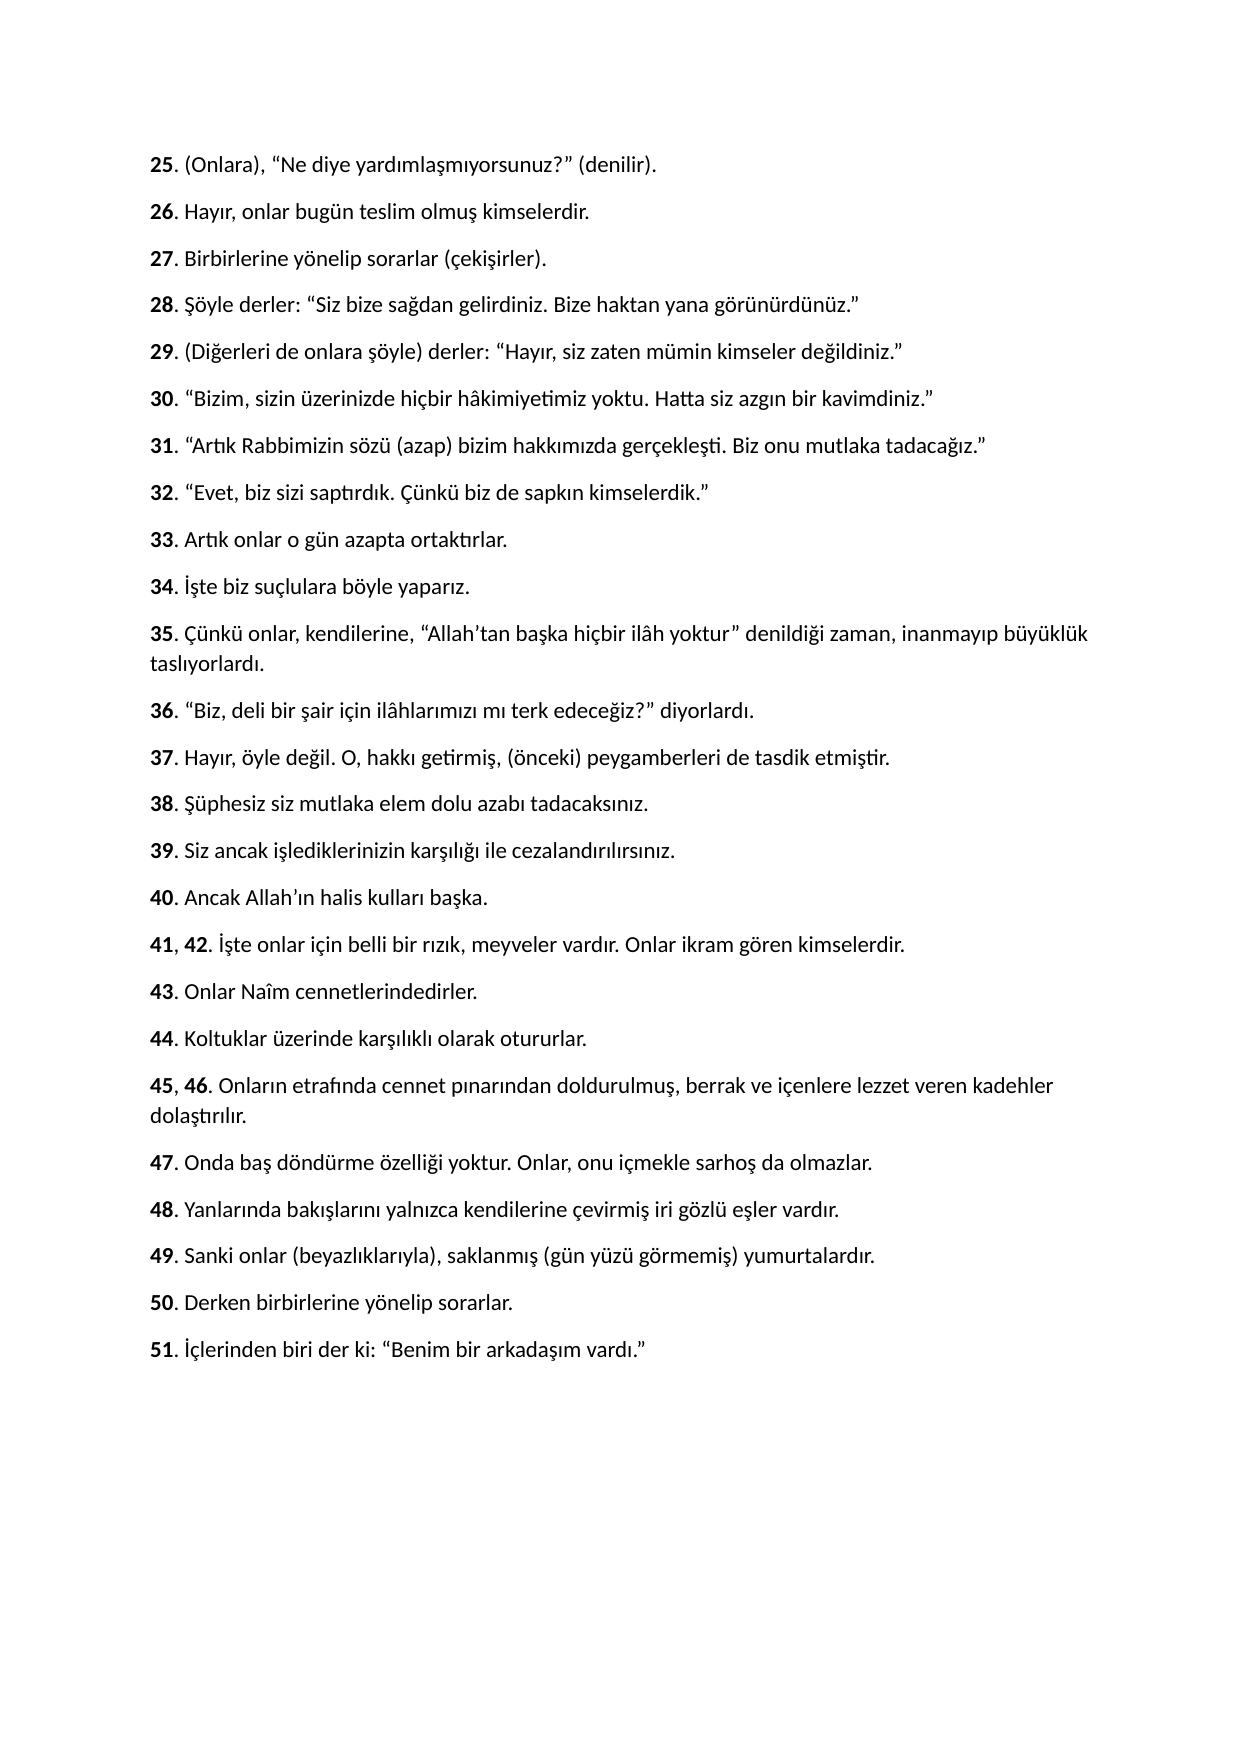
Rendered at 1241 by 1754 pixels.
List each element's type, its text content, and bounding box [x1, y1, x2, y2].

text 50. Derken birbirlerine yönelip sorarlar. [150, 1288, 1090, 1317]
text 47. Onda baş döndürme özelliği yoktur. Onlar, onu içmekle sarhoş da olmazlar. [150, 1148, 1090, 1176]
text 49. Sanki onlar (beyazlıklarıyla), saklanmış (gün yüzü görmemiş) yumurtalardır. [150, 1242, 1090, 1270]
text 36. “Biz, deli bir şair için ilâhlarımızı mı terk edeceğiz?” diyorlardı. [150, 696, 1090, 724]
text 38. Şüphesiz siz mutlaka elem dolu azabı tadacaksınız. [150, 789, 1090, 818]
text 45, 46. Onların etrafında cennet pınarından doldurulmuş, berrak ve içenlere lezzet veren kadehler dolaştırılır. [150, 1071, 1090, 1129]
text 33. Artık onlar o gün azapta ortaktırlar. [150, 525, 1090, 553]
text 43. Onlar Naîm cennetlerindedirler. [150, 977, 1090, 1005]
text 31. “Artık Rabbimizin sözü (azap) bizim hakkımızda gerçekleşti. Biz onu mutlaka tadacağız.” [150, 431, 1090, 459]
text 44. Koltuklar üzerinde karşılıklı olarak otururlar. [150, 1024, 1090, 1052]
text 30. “Bizim, sizin üzerinizde hiçbir hâkimiyetimiz yoktu. Hatta siz azgın bir kavimdiniz.” [150, 384, 1090, 412]
text 29. (Diğerleri de onlara şöyle) derler: “Hayır, siz zaten mümin kimseler değildiniz.” [150, 337, 1090, 366]
text 35. Çünkü onlar, kendilerine, “Allah’tan başka hiçbir ilâh yoktur” denildiği zaman, inanmayıp büyüklük taslıyorlardı. [150, 619, 1090, 677]
text 34. İşte biz suçlulara böyle yaparız. [150, 572, 1090, 600]
text 40. Ancak Allah’ın halis kulları başka. [150, 883, 1090, 911]
text 48. Yanlarında bakışlarını yalnızca kendilerine çevirmiş iri gözlü eşler vardır. [150, 1195, 1090, 1223]
text 39. Siz ancak işlediklerinizin karşılığı ile cezalandırılırsınız. [150, 836, 1090, 864]
text 32. “Evet, biz sizi saptırdık. Çünkü biz de sapkın kimselerdik.” [150, 478, 1090, 506]
text 37. Hayır, öyle değil. O, hakkı getirmiş, (önceki) peygamberleri de tasdik etmiştir. [150, 743, 1090, 771]
text 26. Hayır, onlar bugün teslim olmuş kimselerdir. [150, 197, 1090, 225]
text 41, 42. İşte onlar için belli bir rızık, meyveler vardır. Onlar ikram gören kimselerdir. [150, 930, 1090, 958]
text 27. Birbirlerine yönelip sorarlar (çekişirler). [150, 244, 1090, 272]
text 28. Şöyle derler: “Siz bize sağdan gelirdiniz. Bize haktan yana görünürdünüz.” [150, 291, 1090, 319]
text 25. (Onlara), “Ne diye yardımlaşmıyorsunuz?” (denilir). [150, 150, 1090, 178]
text 51. İçlerinden biri der ki: “Benim bir arkadaşım vardı.” [150, 1335, 1090, 1363]
